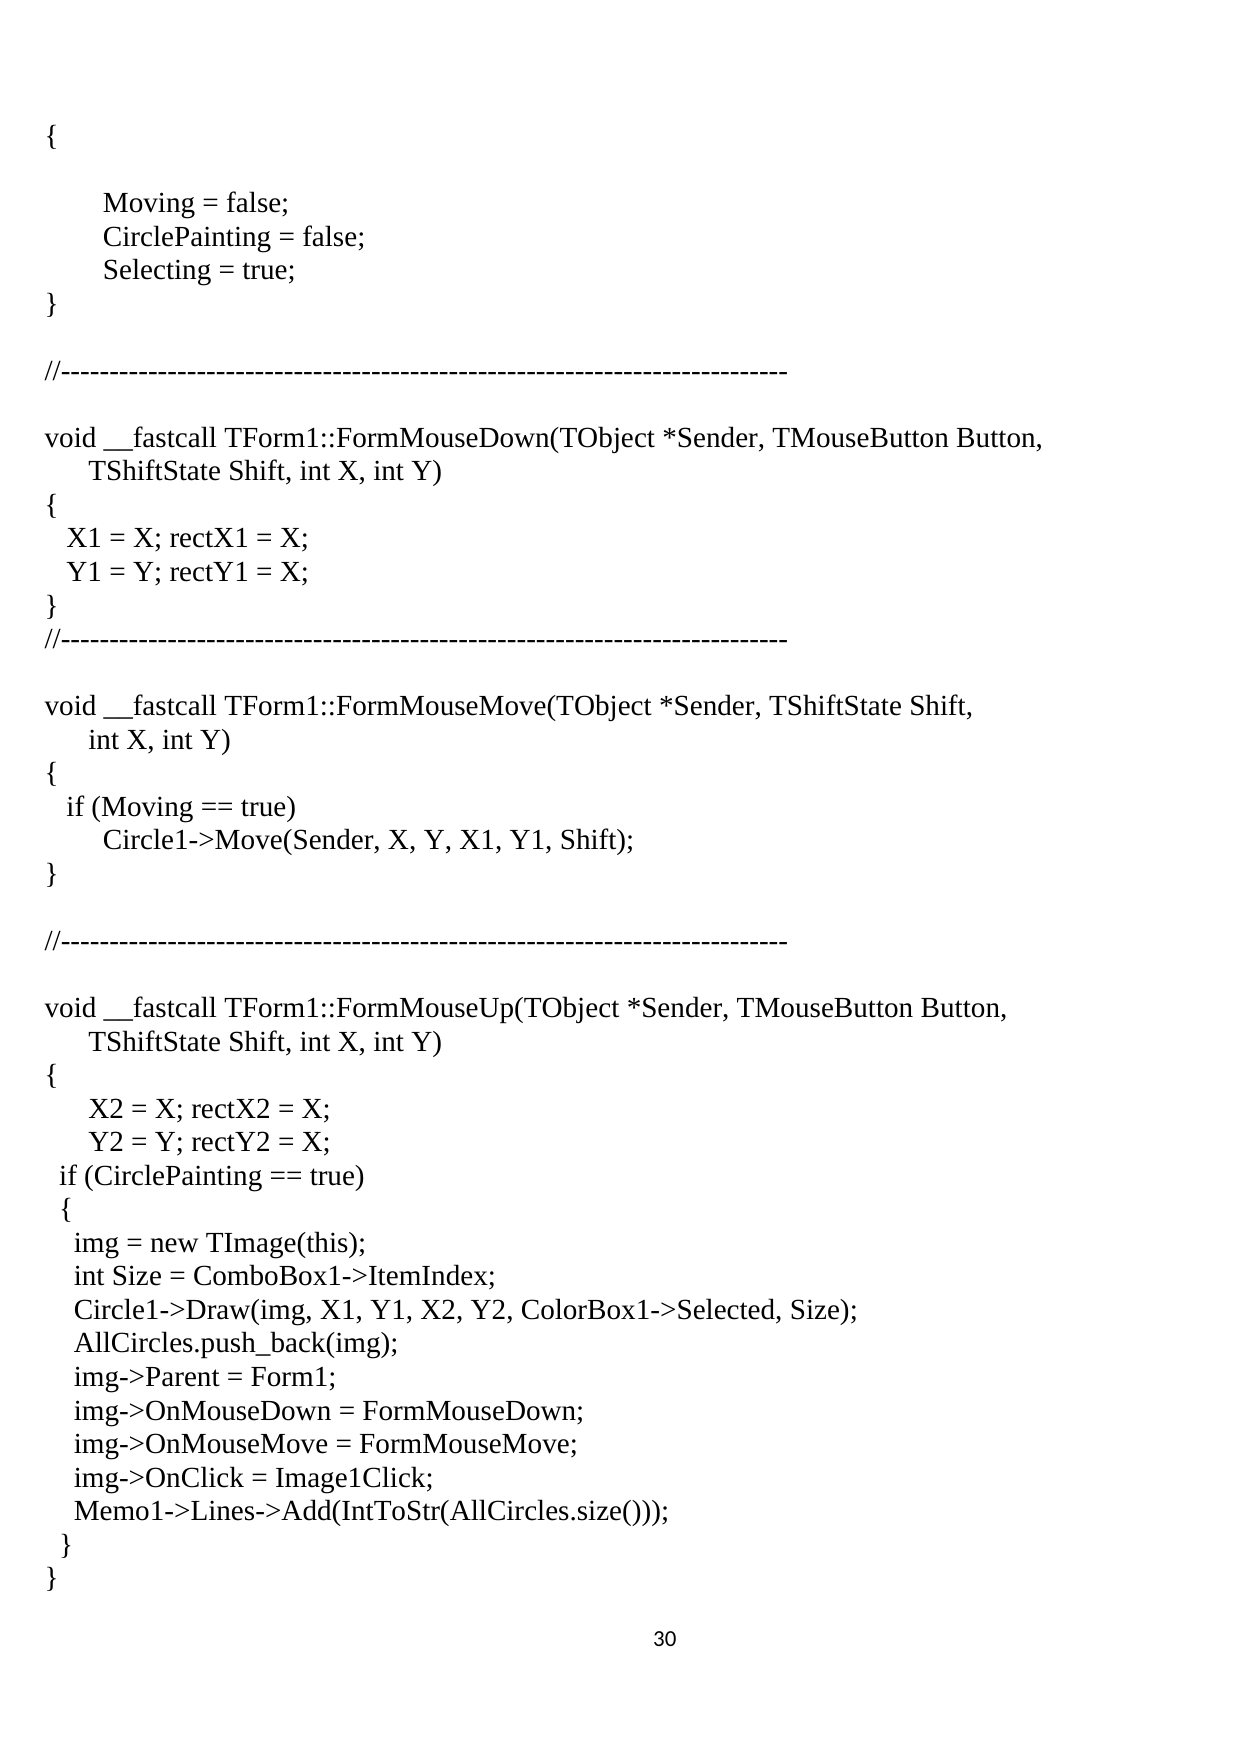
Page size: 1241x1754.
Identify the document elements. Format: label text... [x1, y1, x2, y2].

text } [44, 1527, 1152, 1560]
text { [44, 487, 1152, 521]
text if (CirclePainting == true) [44, 1158, 1152, 1191]
text void __fastcall TForm1::FormMouseUp(TObject *Sender, TMouseButton Button, [44, 990, 1152, 1024]
text //--------------------------------------------------------------------------- [44, 621, 1152, 655]
text int X, int Y) [44, 722, 1152, 755]
text img->Parent = Form1; [44, 1359, 1152, 1393]
text img->OnMouseDown = FormMouseDown; [44, 1393, 1152, 1426]
text { [44, 118, 1152, 152]
text TShiftState Shift, int X, int Y) [44, 1024, 1152, 1057]
text Selecting = true; [44, 252, 1152, 286]
text { [44, 1191, 1152, 1225]
text img = new TImage(this); [44, 1225, 1152, 1258]
text int Size = ComboBox1->ItemIndex; [44, 1258, 1152, 1292]
text Circle1->Draw(img, X1, Y1, X2, Y2, ColorBox1->Selected, Size); [44, 1292, 1152, 1326]
text } [44, 1560, 1152, 1594]
text } [44, 286, 1152, 319]
text { [44, 1057, 1152, 1091]
text TShiftState Shift, int X, int Y) [44, 453, 1152, 487]
text Y2 = Y; rectY2 = X; [44, 1124, 1152, 1158]
text Circle1->Move(Sender, X, Y, X1, Y1, Shift); [44, 822, 1152, 856]
text Y1 = Y; rectY1 = X; [44, 554, 1152, 588]
text //--------------------------------------------------------------------------- [44, 923, 1152, 957]
text void __fastcall TForm1::FormMouseDown(TObject *Sender, TMouseButton Button, [44, 420, 1152, 453]
text AllCircles.push_back(img); [44, 1326, 1152, 1359]
text if (Moving == true) [44, 789, 1152, 822]
text X1 = X; rectX1 = X; [44, 521, 1152, 554]
text X2 = X; rectX2 = X; [44, 1091, 1152, 1124]
text } [44, 856, 1152, 889]
text } [44, 588, 1152, 621]
text CirclePainting = false; [44, 219, 1152, 252]
text Memo1->Lines->Add(IntToStr(AllCircles.size())); [44, 1493, 1152, 1527]
text img->OnClick = Image1Click; [44, 1460, 1152, 1493]
text Moving = false; [44, 185, 1152, 219]
text //--------------------------------------------------------------------------- [44, 353, 1152, 386]
text { [44, 755, 1152, 789]
text img->OnMouseMove = FormMouseMove; [44, 1426, 1152, 1460]
text void __fastcall TForm1::FormMouseMove(TObject *Sender, TShiftState Shift, [44, 688, 1152, 722]
